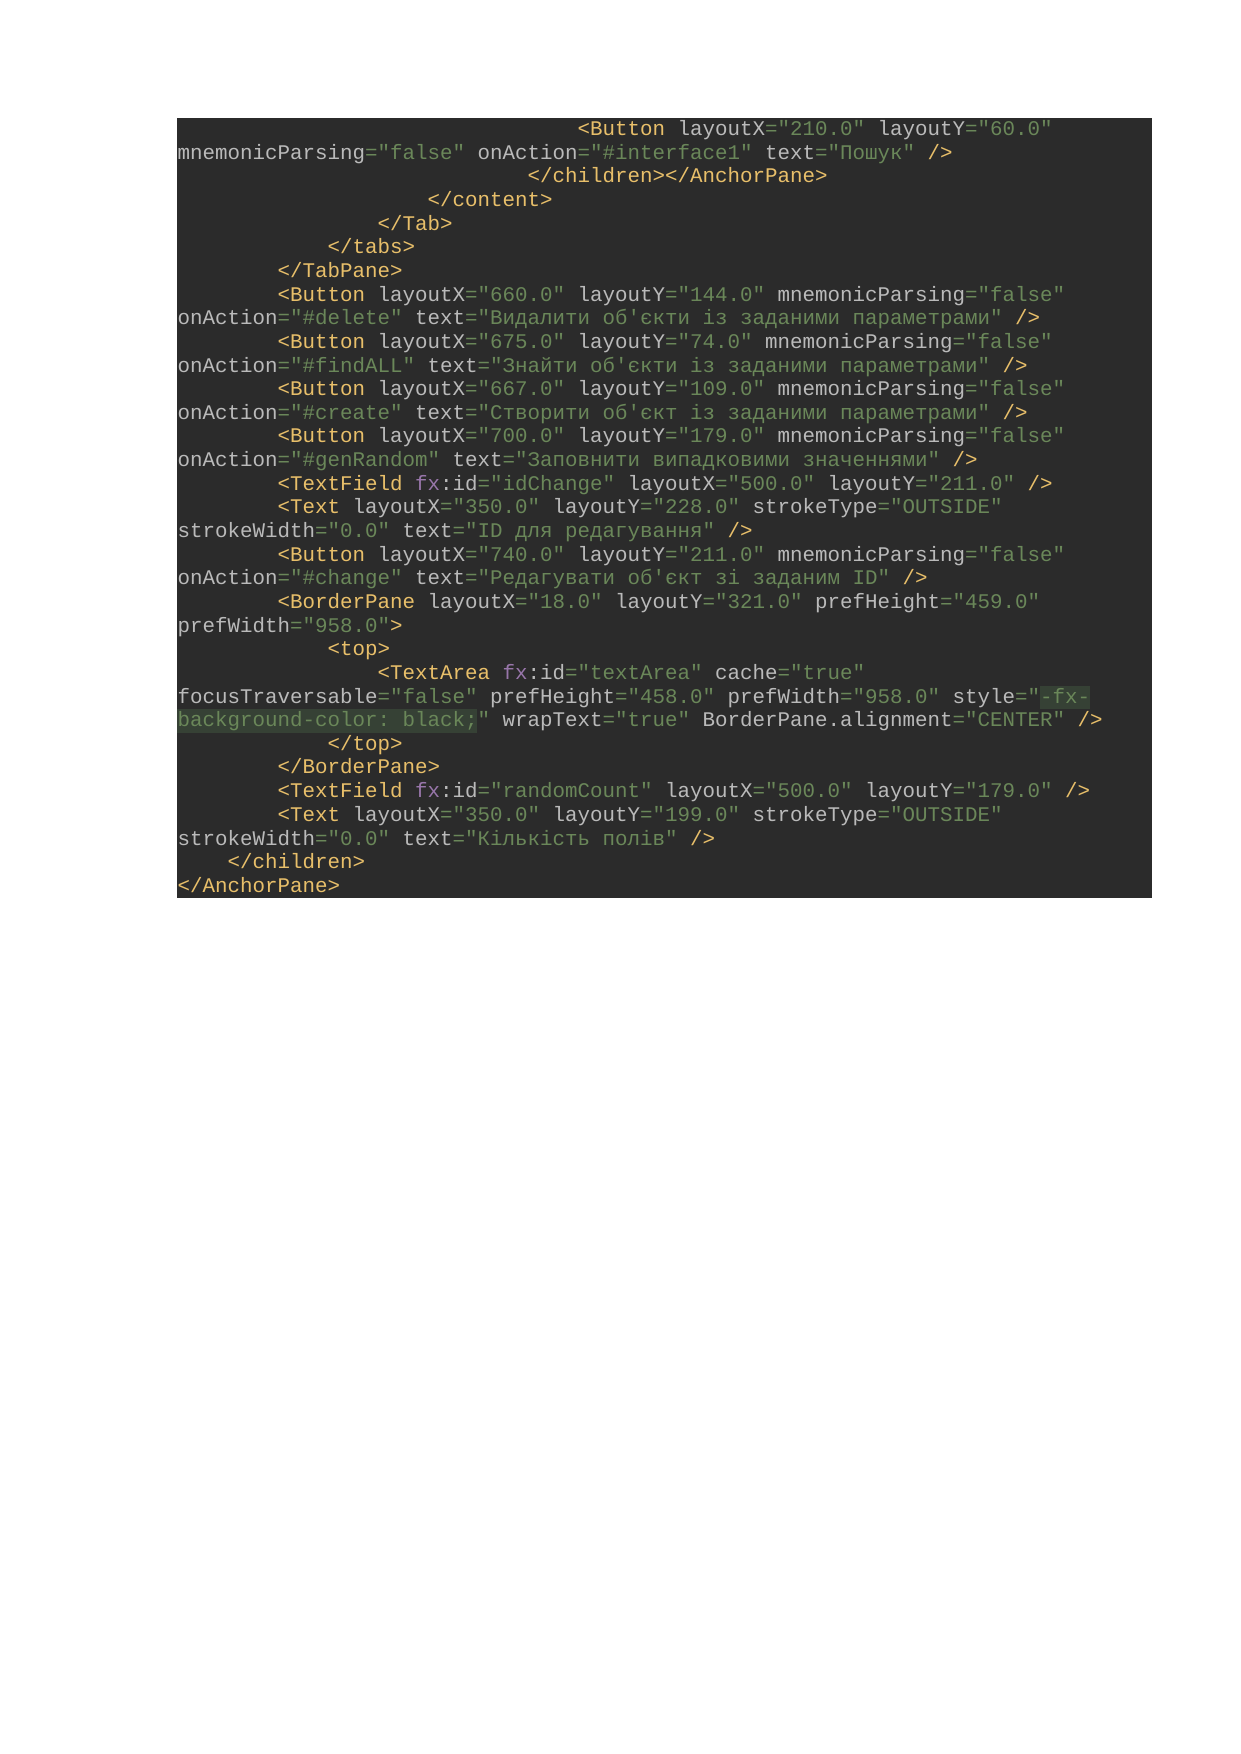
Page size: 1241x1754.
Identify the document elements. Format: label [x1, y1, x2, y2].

text [177, 118, 1152, 898]
